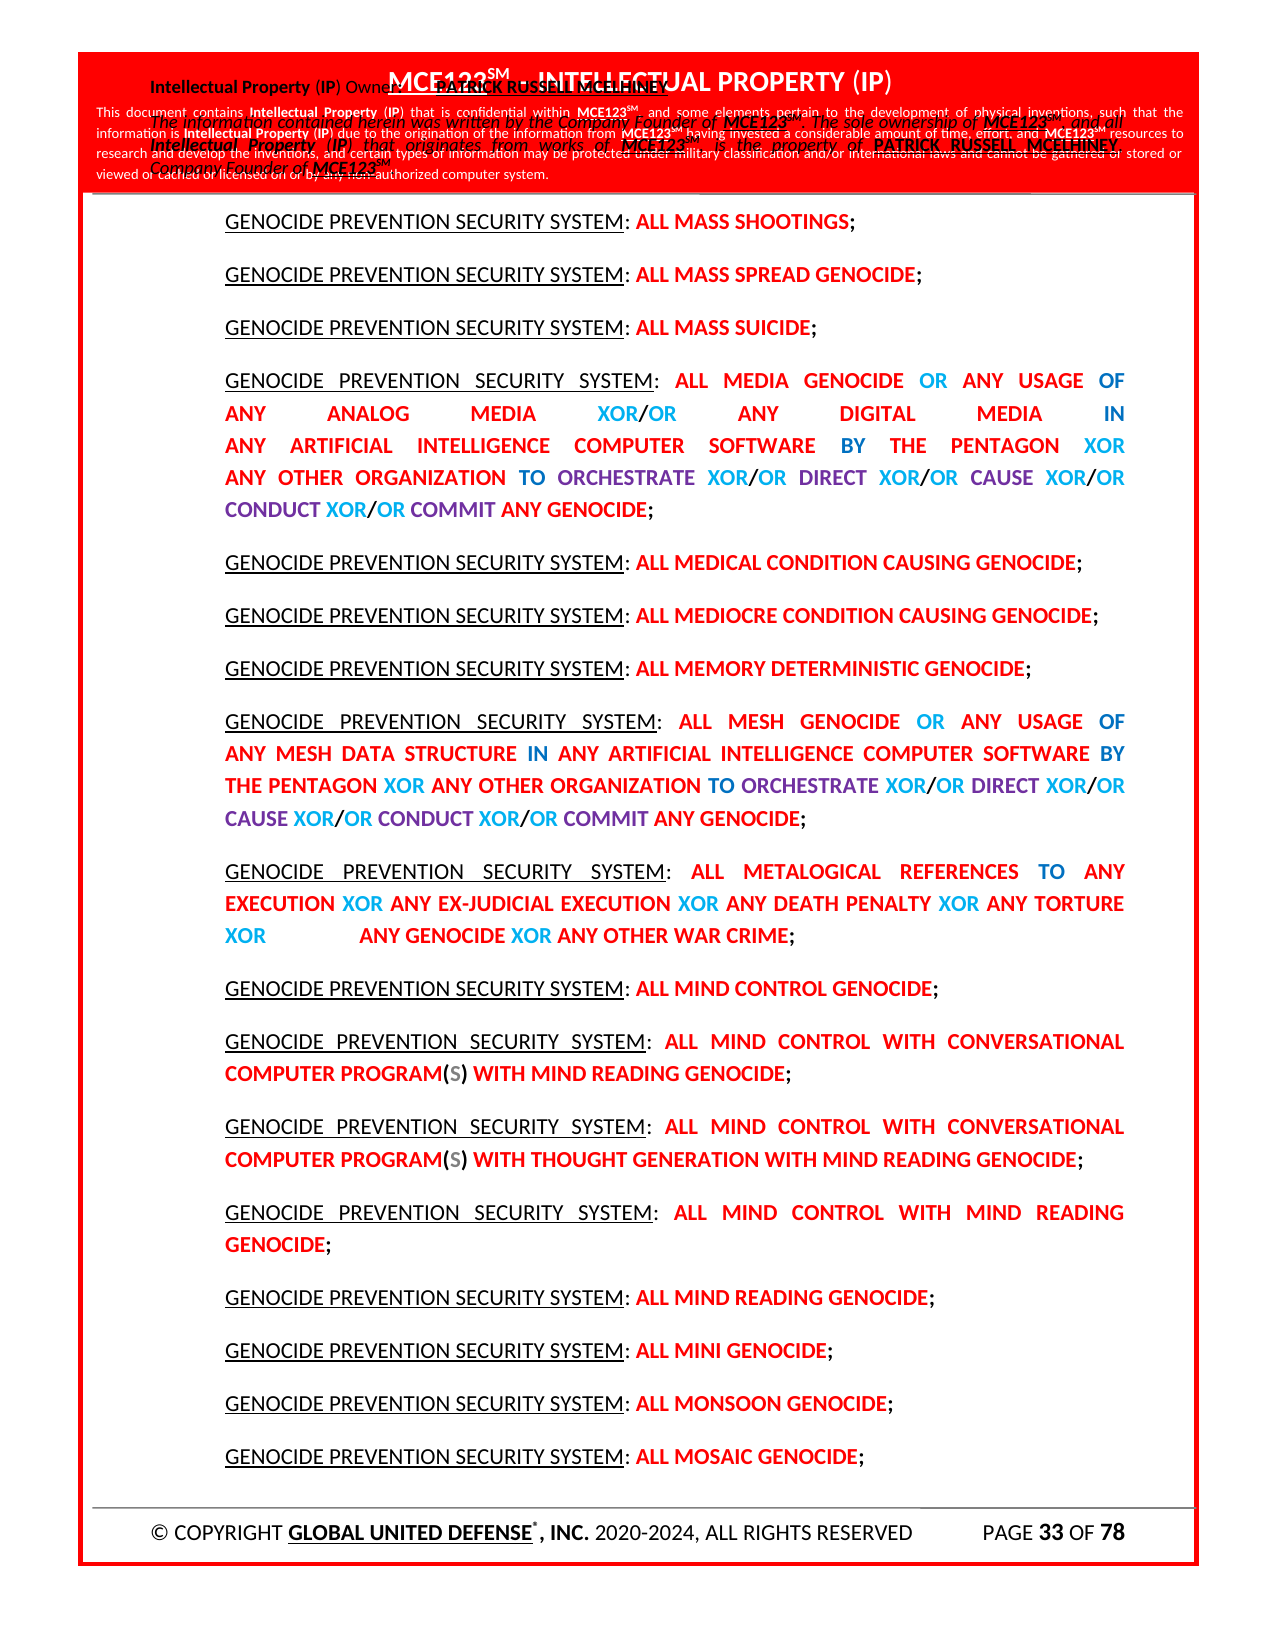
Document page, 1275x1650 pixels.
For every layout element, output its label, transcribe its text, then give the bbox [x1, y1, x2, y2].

text GENOCIDE PREVENTION SECURITY SYSTEM: ALL MOSAIC GENOCIDE; [225, 1442, 1125, 1470]
text GENOCIDE PREVENTION SECURITY SYSTEM: ALL MEDIOCRE CONDITION CAUSING GENOCIDE; [225, 601, 1125, 629]
text GENOCIDE PREVENTION SECURITY SYSTEM: ALL MEMORY DETERMINISTIC GENOCIDE; [225, 654, 1125, 682]
text GENOCIDE PREVENTION SECURITY SYSTEM: ALL MIND CONTROL GENOCIDE; [225, 974, 1125, 1002]
text GENOCIDE PREVENTION SECURITY SYSTEM: ALL MIND CONTROL WITH CONVERSATIONAL COMPUTER PROGRAM(S) WITH MIND READING GENOCIDE; [225, 1027, 1125, 1087]
text GENOCIDE PREVENTION SECURITY SYSTEM: ALL METALOGICAL REFERENCES TO ANY EXECUTION XOR ANY EX-JUDICIAL EXECUTION XOR ANY DEATH PENALTY XOR ANY TORTURE XOR ANY GENOCIDE XOR ANY OTHER WAR CRIME; [225, 857, 1125, 949]
text GENOCIDE PREVENTION SECURITY SYSTEM: ALL MIND CONTROL WITH MIND READING GENOCIDE; [225, 1198, 1125, 1258]
text GENOCIDE PREVENTION SECURITY SYSTEM: ALL MONSOON GENOCIDE; [225, 1389, 1125, 1417]
text GENOCIDE PREVENTION SECURITY SYSTEM: ALL MESH GENOCIDE OR ANY USAGE OF ANY MESH DATA STRUCTURE IN ANY ARTIFICIAL INTELLIGENCE COMPUTER SOFTWARE BY THE PENTAGON XOR ANY OTHER ORGANIZATION TO ORCHESTRATE XOR/OR DIRECT XOR/OR CAUSE XOR/OR CONDUCT XOR/OR COMMIT ANY GENOCIDE; [225, 707, 1125, 832]
text GENOCIDE PREVENTION SECURITY SYSTEM: ALL MASS SPREAD GENOCIDE; [225, 260, 1125, 288]
text GENOCIDE PREVENTION SECURITY SYSTEM: ALL MIND CONTROL WITH CONVERSATIONAL COMPUTER PROGRAM(S) WITH THOUGHT GENERATION WITH MIND READING GENOCIDE; [225, 1112, 1125, 1173]
text GENOCIDE PREVENTION SECURITY SYSTEM: ALL MINI GENOCIDE; [225, 1336, 1125, 1364]
text GENOCIDE PREVENTION SECURITY SYSTEM: ALL MIND READING GENOCIDE; [225, 1283, 1125, 1311]
text GENOCIDE PREVENTION SECURITY SYSTEM: ALL MASS SUICIDE; [225, 313, 1125, 341]
text GENOCIDE PREVENTION SECURITY SYSTEM: ALL MEDIA GENOCIDE OR ANY USAGE OF ANY ANALOG MEDIA XOR/OR ANY DIGITAL MEDIA IN ANY ARTIFICIAL INTELLIGENCE COMPUTER SOFTWARE BY THE PENTAGON XOR ANY OTHER ORGANIZATION TO ORCHESTRATE XOR/OR DIRECT XOR/OR CAUSE XOR/OR CONDUCT XOR/OR COMMIT ANY GENOCIDE; [225, 366, 1125, 523]
text GENOCIDE PREVENTION SECURITY SYSTEM: ALL MASS SHOOTINGS; [225, 207, 1125, 235]
text GENOCIDE PREVENTION SECURITY SYSTEM: ALL MEDICAL CONDITION CAUSING GENOCIDE; [225, 548, 1125, 576]
